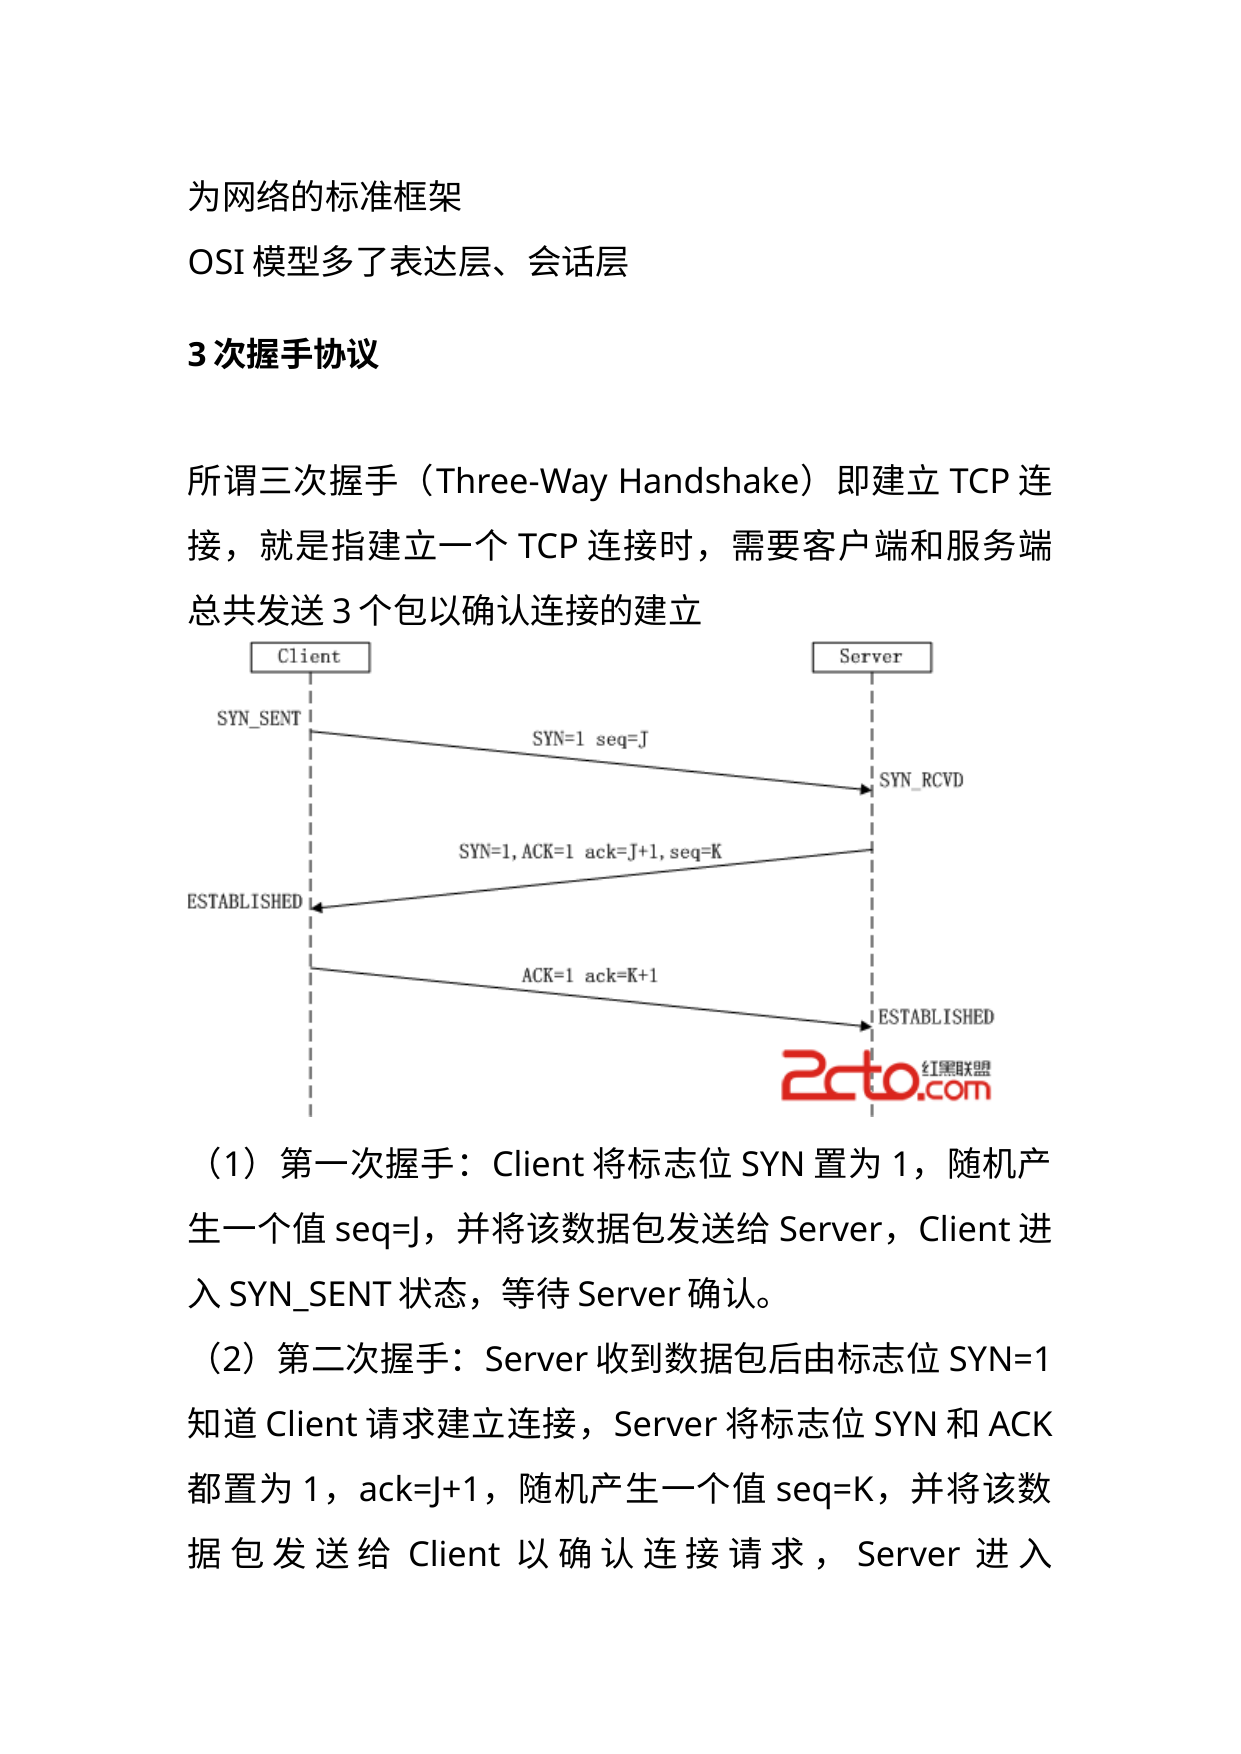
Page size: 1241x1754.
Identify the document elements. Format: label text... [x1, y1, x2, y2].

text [187, 1324, 1053, 1584]
picture [187, 641, 996, 1117]
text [187, 162, 1053, 227]
text 所谓三次握手（Three-Way Handshake）即建立TCP连接，就是指建立一个TCP连接时，需要客户端和服务端总共发送3个包以确认连接的建立 [187, 446, 1053, 641]
subtitle 3次握手协议 [187, 319, 1053, 384]
text （1）第一次握手：Client将标志位SYN置为1，随机产生一个值seq=J，并将该数据包发送给Server，Client进入SYN_SENT状态，等待Server确认。 [187, 1129, 1053, 1324]
text OSI模型多了表达层、会话层 [187, 227, 1053, 292]
